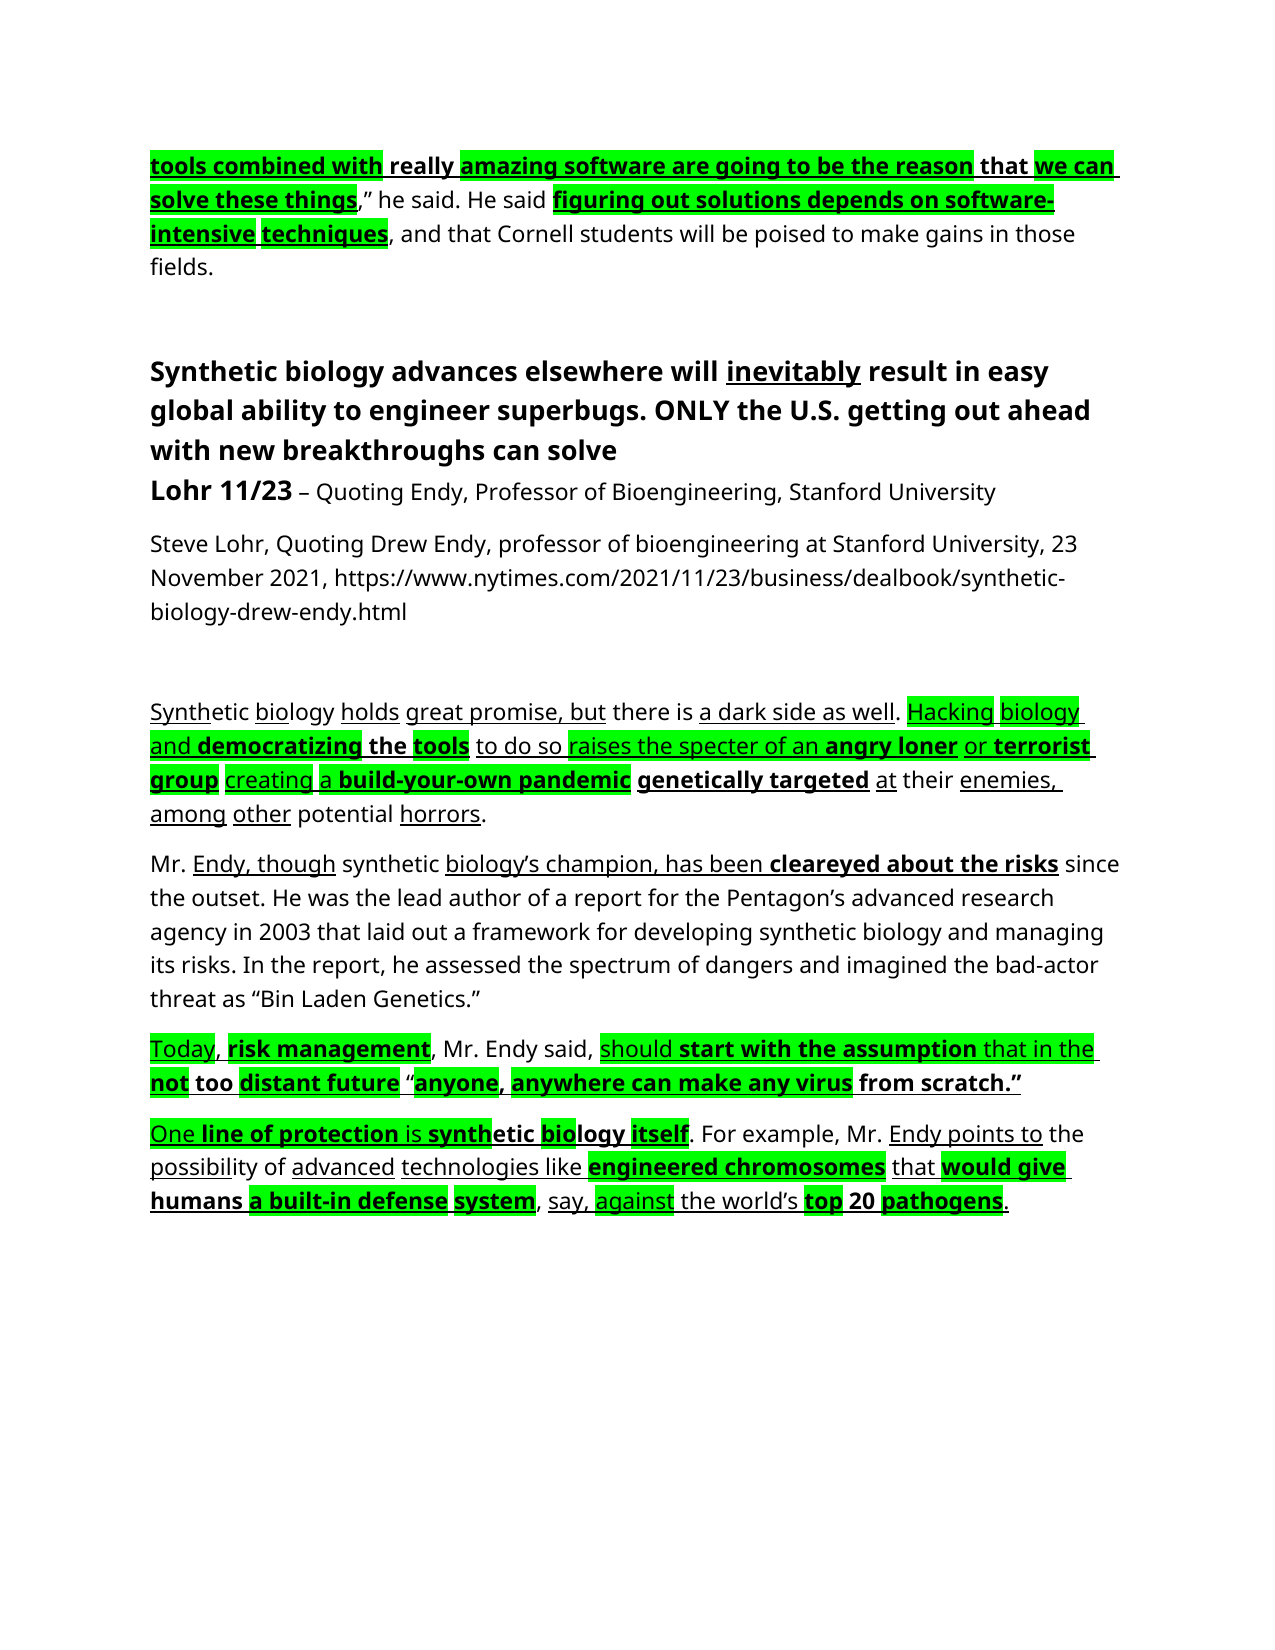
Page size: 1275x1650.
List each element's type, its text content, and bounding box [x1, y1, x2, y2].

text Synthetic biology holds great promise, but there is a dark side as well. Hacking biology and democratizing the tools to do so raises the specter of an angry loner or terrorist group creating a build-your-own pandemic genetically targeted at their enemies, among other potential horrors. [150, 696, 1125, 829]
text Synthetic biology advances elsewhere will inevitably result in easy global ability to engineer superbugs. ONLY the U.S. getting out ahead with new breakthroughs can solve [150, 352, 1125, 468]
text Steve Lohr, Quoting Drew Endy, professor of bioengineering at Stanford University, 23 November 2021, https://www.nytimes.com/2021/11/23/business/dealbook/synthetic-biology-drew-endy.html [150, 528, 1125, 627]
text Lohr 11/23 – Quoting Endy, Professor of Bioengineering, Stanford University [150, 471, 1125, 508]
text Today, risk management, Mr. Endy said, should start with the assumption that in the not too distant future “anyone, anywhere can make any virus from scratch.” [150, 1033, 1125, 1098]
text Mr. Endy, though synthetic biology’s champion, has been cleareyed about the risks since the outset. He was the lead author of a report for the Pentagon’s advanced research agency in 2003 that laid out a framework for developing synthetic biology and managing its risks. In the report, he assessed the spectrum of dangers and imagined the bad-actor threat as “Bin Laden Genetics.” [150, 848, 1125, 1014]
text One line of protection is synthetic biology itself. For example, Mr. Endy points to the possibility of advanced technologies like engineered chromosomes that would give humans a built-in defense system, say, against the world’s top 20 pathogens. [150, 1117, 1125, 1216]
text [150, 150, 1125, 282]
